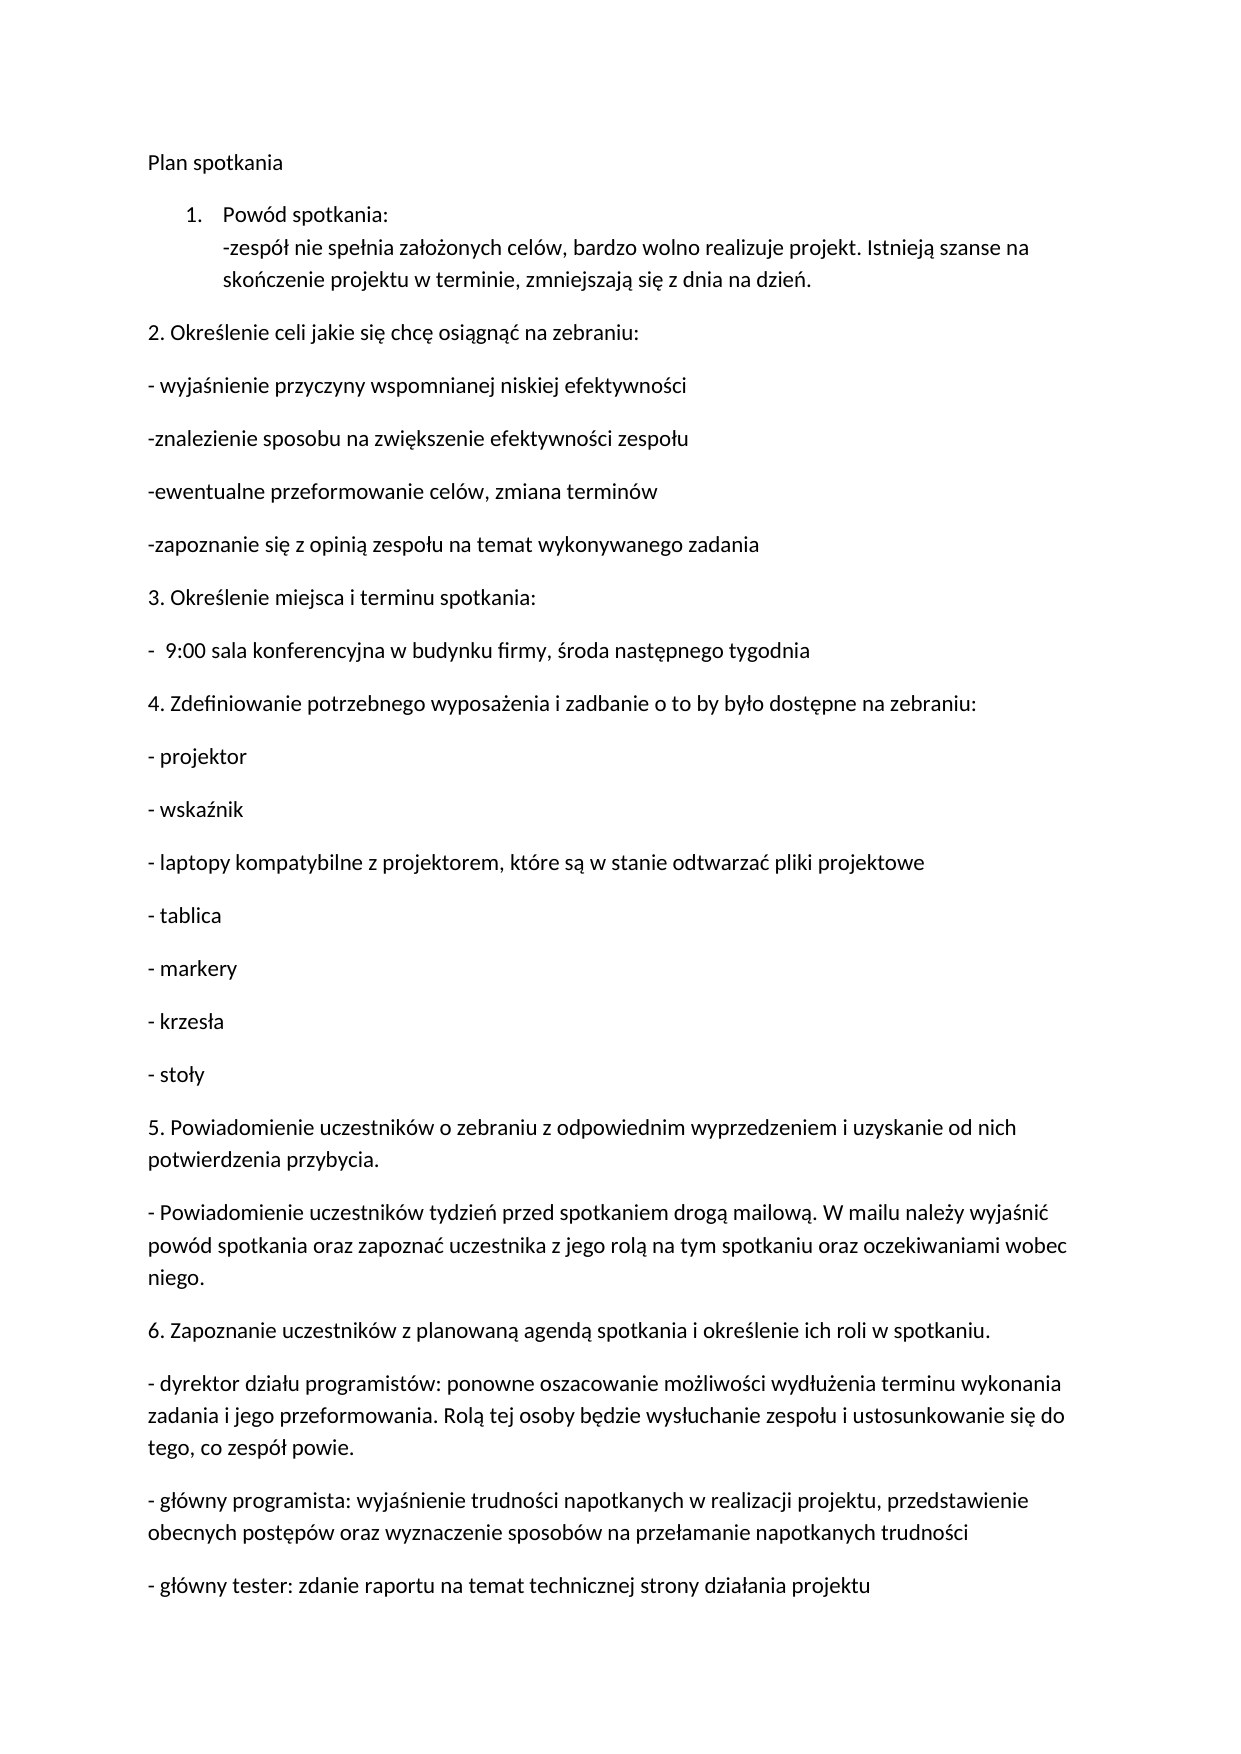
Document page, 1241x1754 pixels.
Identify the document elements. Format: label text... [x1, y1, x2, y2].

text -znalezienie sposobu na zwiększenie efektywności zespołu [148, 424, 1093, 452]
text 5. Powiadomienie uczestników o zebraniu z odpowiednim wyprzedzeniem i uzyskanie od nich potwierdzenia przybycia. [148, 1113, 1093, 1173]
text - krzesła [148, 1007, 1093, 1035]
text - laptopy kompatybilne z projektorem, które są w stanie odtwarzać pliki projektowe [148, 848, 1093, 876]
text - główny tester: zdanie raportu na temat technicznej strony działania projektu [148, 1572, 1093, 1599]
text - tablica [148, 901, 1093, 929]
text - wyjaśnienie przyczyny wspomnianej niskiej efektywności [148, 371, 1093, 399]
text 6. Zapoznanie uczestników z planowaną agendą spotkania i określenie ich roli w spotkaniu. [148, 1316, 1093, 1344]
text - projektor [148, 742, 1093, 770]
list -zespół nie spełnia założonych celów, bardzo wolno realizuje projekt. Istnieją szanse na skończenie projektu w terminie, zmniejszają się z dnia na dzień. [223, 233, 1093, 293]
text - wskaźnik [148, 795, 1093, 823]
list Powód spotkania: [185, 201, 1093, 229]
text Plan spotkania [148, 148, 1093, 176]
text - główny programista: wyjaśnienie trudności napotkanych w realizacji projektu, przedstawienie obecnych postępów oraz wyznaczenie sposobów na przełamanie napotkanych trudności [148, 1486, 1093, 1547]
text -zapoznanie się z opinią zespołu na temat wykonywanego zadania [148, 530, 1093, 558]
text - markery [148, 954, 1093, 982]
text 3. Określenie miejsca i terminu spotkania: [148, 583, 1093, 611]
text - 9:00 sala konferencyjna w budynku firmy, środa następnego tygodnia [148, 636, 1093, 664]
text -ewentualne przeformowanie celów, zmiana terminów [148, 477, 1093, 505]
text 2. Określenie celi jakie się chcę osiągnąć na zebraniu: [148, 318, 1093, 346]
text - Powiadomienie uczestników tydzień przed spotkaniem drogą mailową. W mailu należy wyjaśnić powód spotkania oraz zapoznać uczestnika z jego rolą na tym spotkaniu oraz oczekiwaniami wobec niego. [148, 1198, 1093, 1291]
text - stoły [148, 1060, 1093, 1088]
text - dyrektor działu programistów: ponowne oszacowanie możliwości wydłużenia terminu wykonania zadania i jego przeformowania. Rolą tej osoby będzie wysłuchanie zespołu i ustosunkowanie się do tego, co zespół powie. [148, 1369, 1093, 1461]
text 4. Zdefiniowanie potrzebnego wyposażenia i zadbanie o to by było dostępne na zebraniu: [148, 689, 1093, 717]
